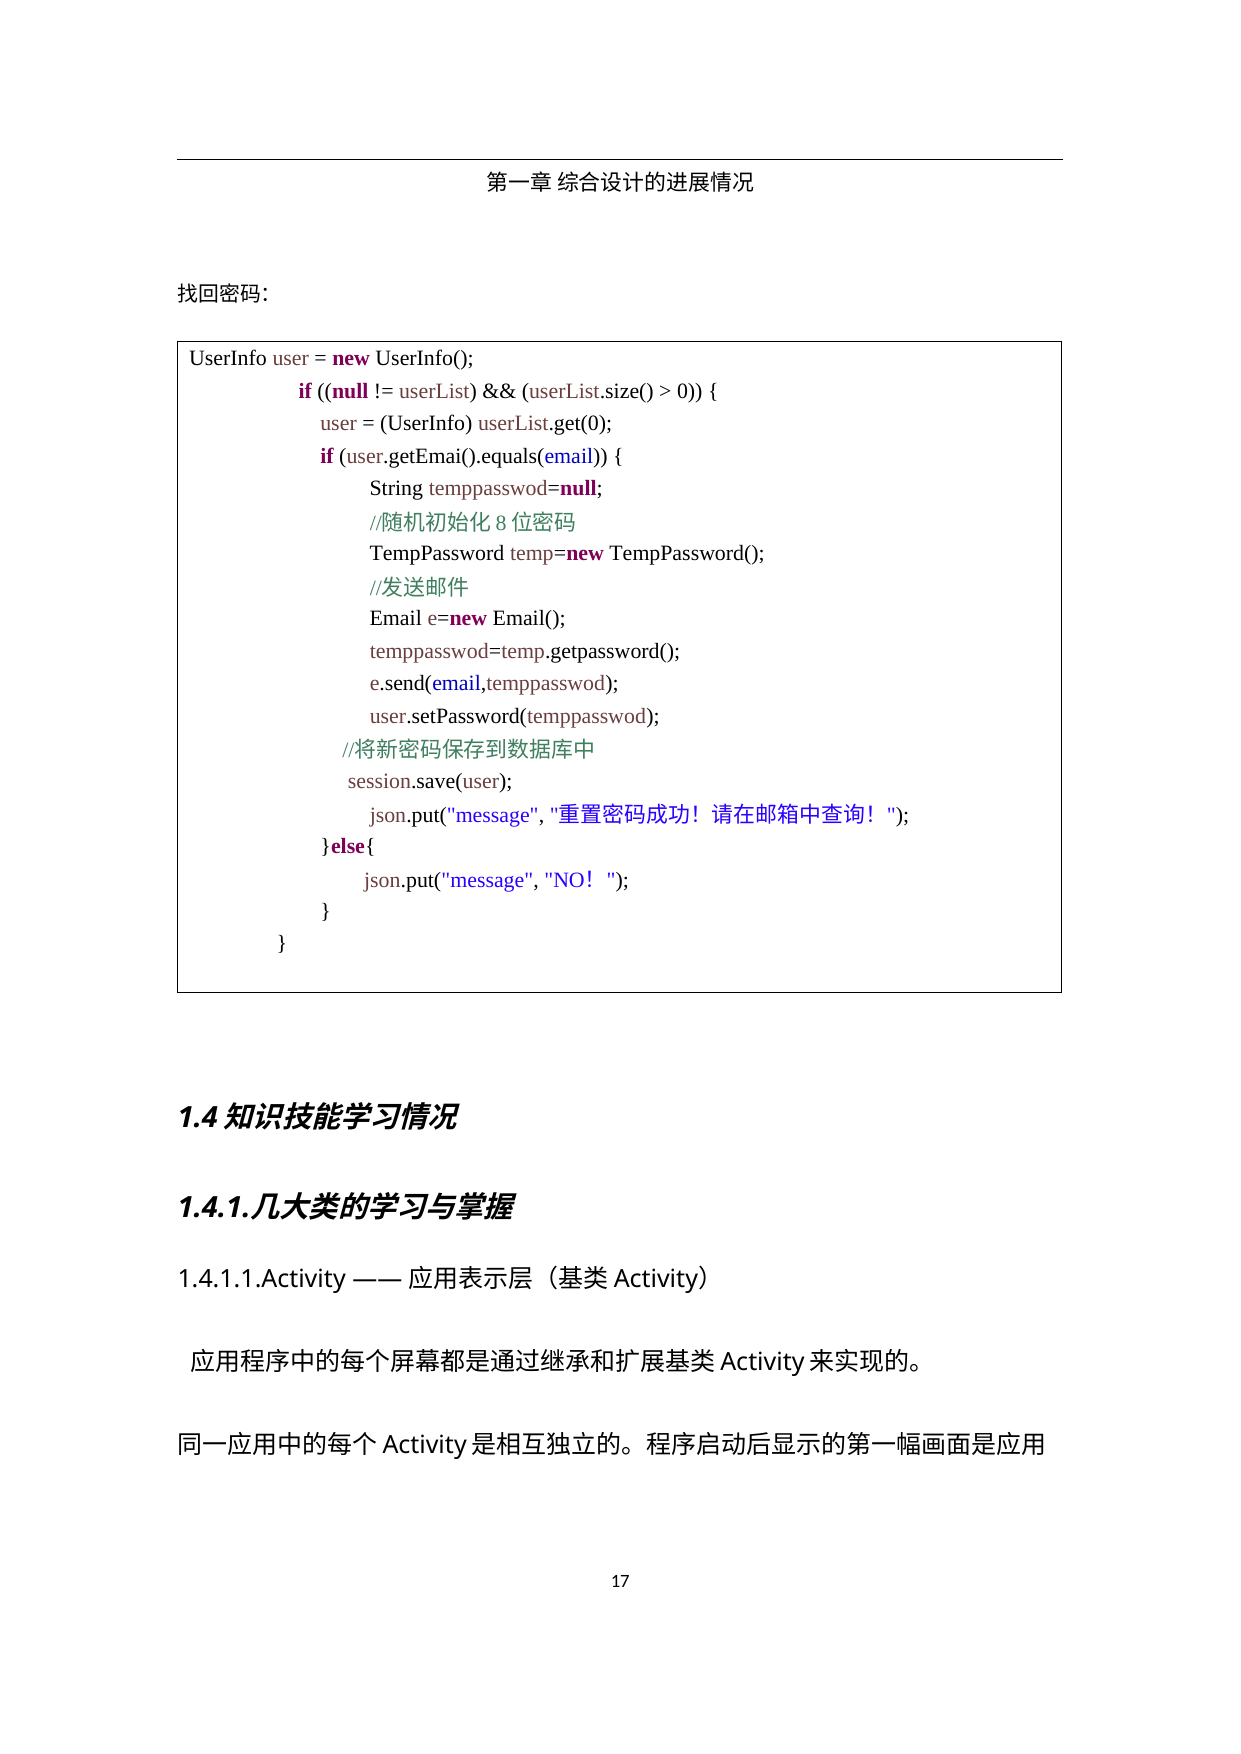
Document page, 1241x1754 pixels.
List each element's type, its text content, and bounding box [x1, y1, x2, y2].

table_header UserInfo user = new UserInfo(); if ((null != userList) && (userList.size() > 0)) { user = (UserInfo) userList.get(0); if (user.getEmai().equals(email)) { String temppasswod=null; //随机初始化8位密码 TempPassword temp=new TempPassword(); //发送邮件 Email e=new Email(); temppasswod=temp.getpassword(); e.send(email,temppasswod); user.setPassword(temppasswod); //将新密码保存到数据库中 session.save(user); json.put("message", "重置密码成功！请在邮箱中查询！"); }else{ json.put("message", "NO！"); } } [178, 342, 1061, 992]
text 应用程序中的每个屏幕都是通过继承和扩展基类Activity来实现的。 [177, 1327, 1063, 1392]
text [177, 1410, 1063, 1475]
text 找回密码： [177, 276, 1063, 308]
text 1.4.1.1.Activity —— 应用表示层（基类Activity） [177, 1244, 1063, 1309]
subtitle 1.4.1.几大类的学习与掌握 [177, 1173, 1063, 1238]
subtitle 1.4知识技能学习情况 [177, 1083, 1063, 1148]
